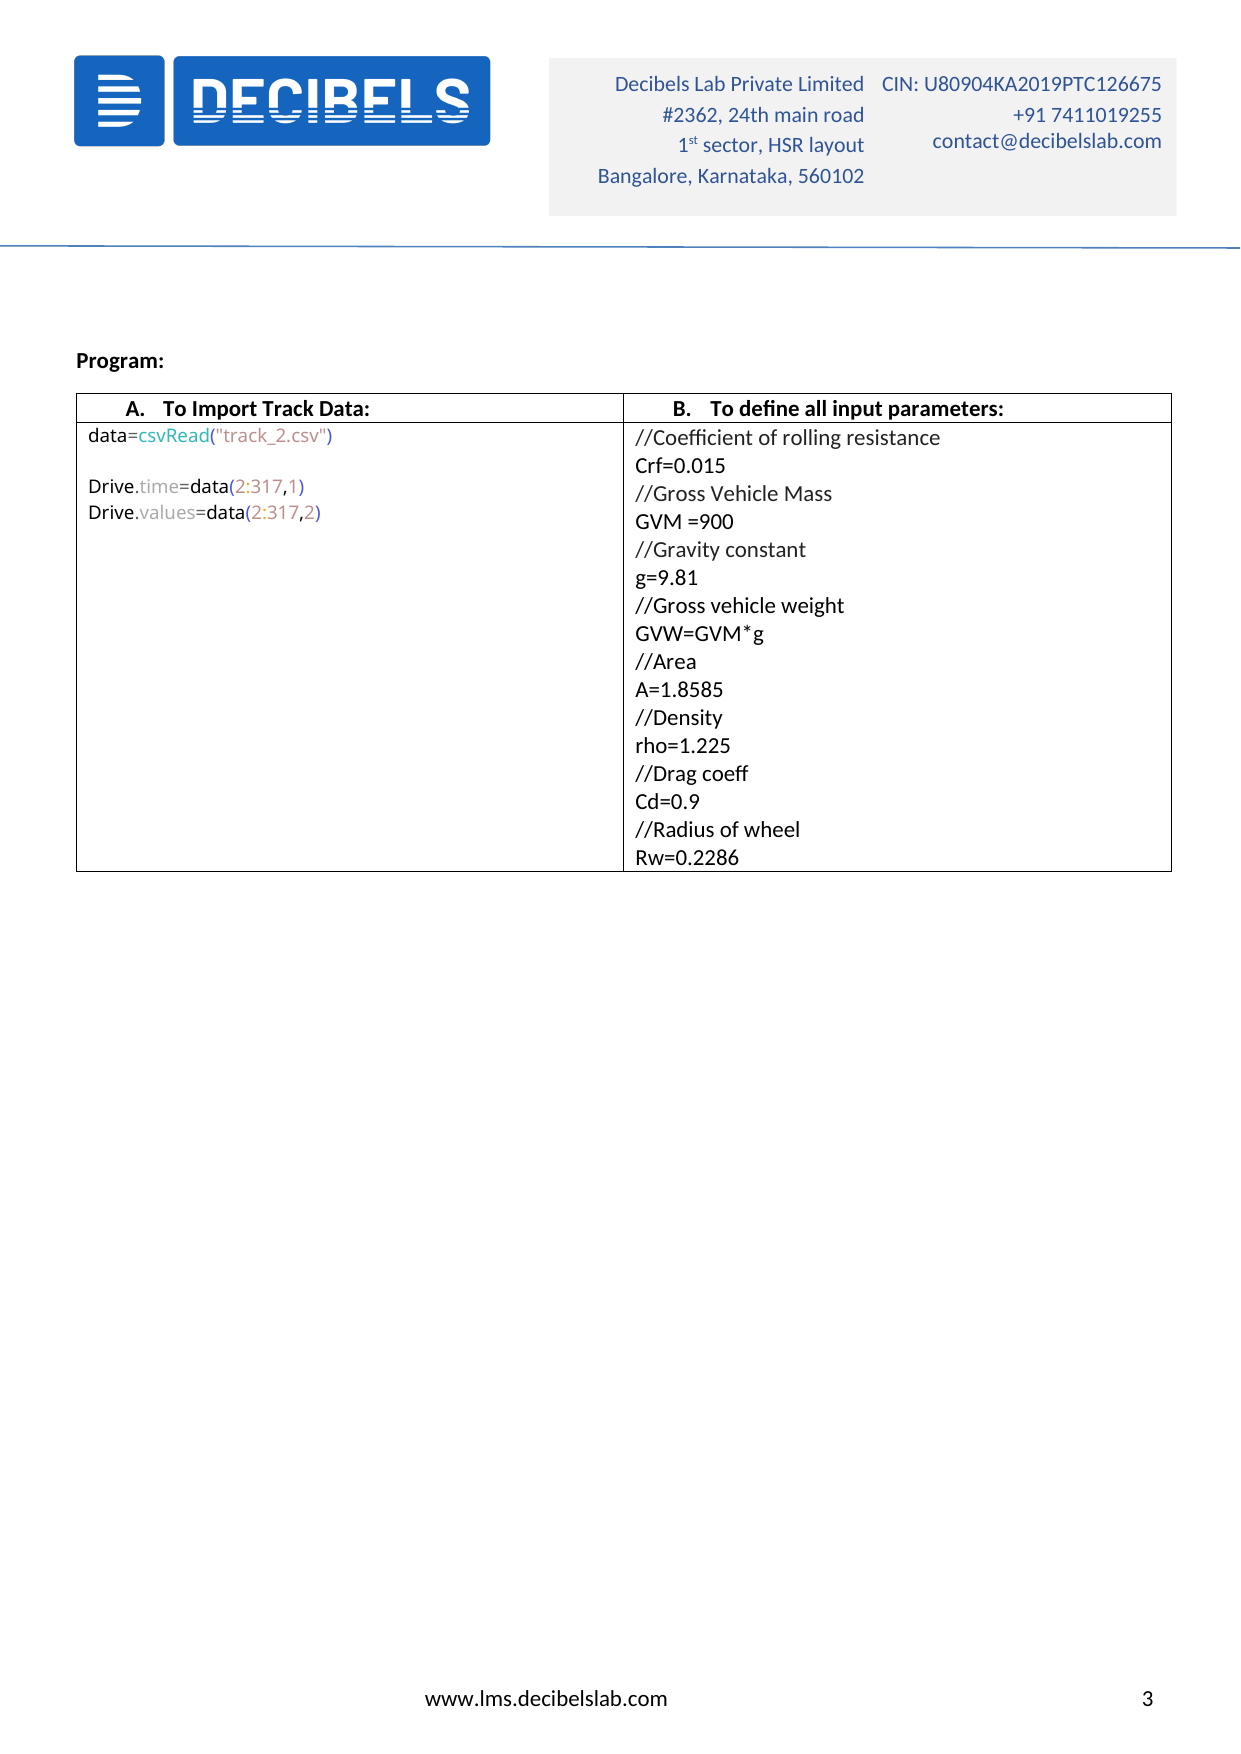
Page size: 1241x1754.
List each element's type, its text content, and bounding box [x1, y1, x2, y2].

table_header To Import Track Data: [77, 394, 623, 422]
text Program: [76, 346, 1172, 374]
picture [68, 27, 498, 170]
table_cell //Coefficient of rolling resistance Crf=0.015 //Gross Vehicle Mass GVM =900 //Gravity constant g=9.81 //Gross vehicle weight GVW=GVM*g //Area A=1.8585 //Density rho=1.225 //Drag coeff Cd=0.9 //Radius of wheel Rw=0.2286 [624, 423, 1171, 871]
table_header To define all input parameters: [624, 394, 1171, 422]
table_cell data=csvRead("track_2.csv") Drive.time=data(2:317,1) Drive.values=data(2:317,2) [77, 423, 623, 871]
